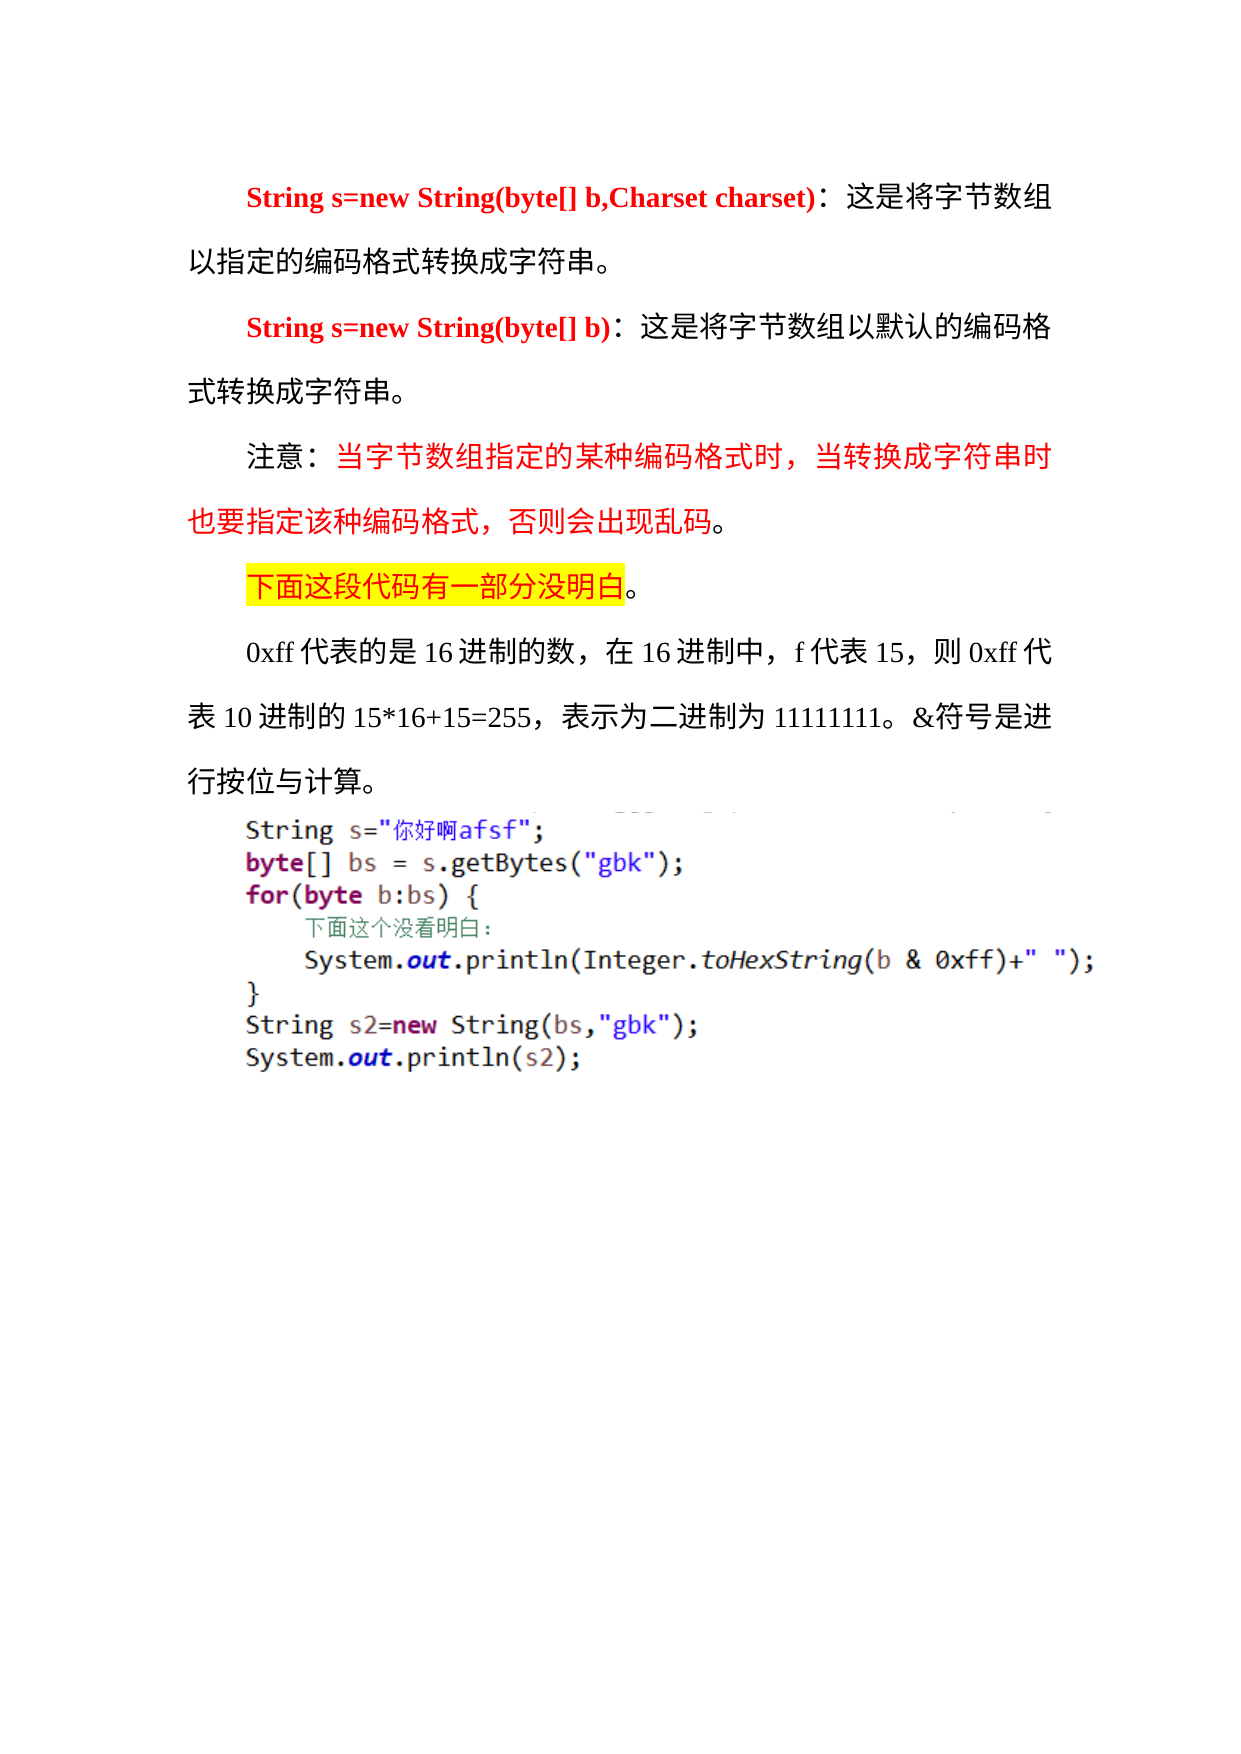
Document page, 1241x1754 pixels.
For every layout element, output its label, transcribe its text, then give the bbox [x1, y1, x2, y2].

text 0xff代表的是16进制的数，在16进制中，f代表15，则0xff代表10进制的15*16+15=255，表示为二进制为11111111。&符号是进行按位与计算。 [187, 617, 1053, 812]
text 下面这段代码有一部分没明白。 [187, 552, 1053, 617]
text 注意：当字节数组指定的某种编码格式时，当转换成字符串时也要指定该种编码格式，否则会出现乱码。 [187, 422, 1053, 552]
text String s=new String(byte[] b)：这是将字节数组以默认的编码格式转换成字符串。 [187, 292, 1053, 422]
text String s=new String(byte[] b,Charset charset)：这是将字节数组以指定的编码格式转换成字符串。 [187, 162, 1053, 292]
picture [231, 812, 1097, 1075]
